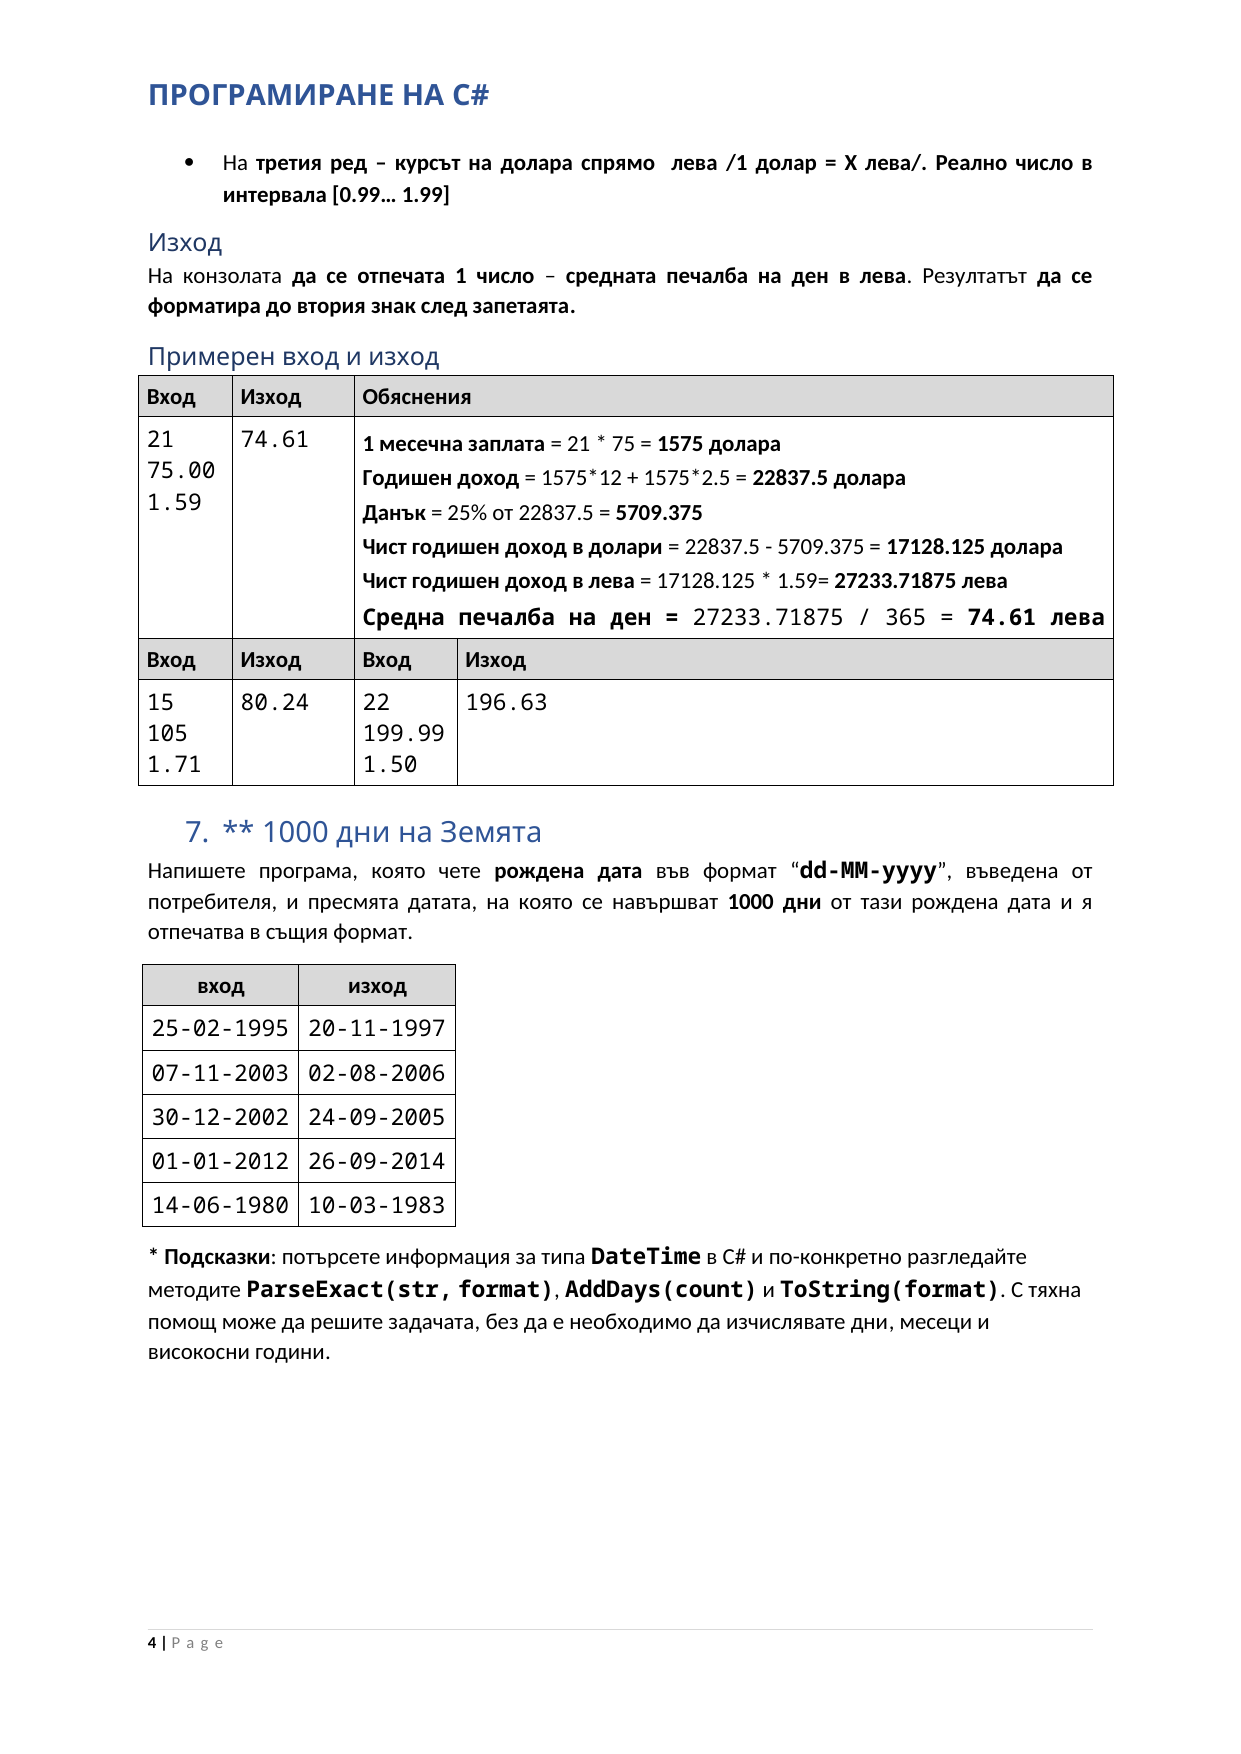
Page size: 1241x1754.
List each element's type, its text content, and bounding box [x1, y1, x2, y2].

table_cell 80.24 [233, 680, 354, 785]
table_cell 1 месечна заплата = 21 * 75 = 1575 долара Годишен доход = 1575*12 + 1575*2.5 = 22837.5 долара Данък = 25% от 22837.5 = 5709.375 Чист годишен доход в долари = 22837.5 - 5709.375 = 17128.125 долара Чист годишен доход в лева = 17128.125 * 1.59= 27233.71875 лева Средна печалба на ден = 27233.71875 / 365 = 74.61 лева [355, 417, 1113, 638]
table_header Изход [233, 376, 354, 416]
table_cell Изход [233, 639, 354, 679]
table_cell 25-02-1995 [143, 1006, 298, 1049]
table_cell 01-01-2012 [143, 1139, 298, 1182]
table_cell Изход [458, 639, 1113, 679]
table_header Обяснения [355, 376, 1113, 416]
text * Подсказки: потърсете информация за типа DateTime в C# и по-конкретно разгледайте методите ParseExact(str, format), AddDays(count) и ToString(format). С тяхна помощ може да решите задачата, без да е необходимо да изчислявате дни, месеци и високосни години. [148, 1240, 1093, 1365]
table_cell 15 105 1.71 [139, 680, 232, 785]
table_cell 14-06-1980 [143, 1183, 298, 1226]
table_cell 22 199.99 1.50 [355, 680, 457, 785]
table_cell Вход [355, 639, 457, 679]
text На конзолата да се отпечата 1 число – средната печалба на ден в лева. Резултатът да се форматира до втория знак след запетаята. [148, 261, 1093, 319]
subtitle Примерен вход и изход [148, 338, 1093, 372]
table_header изход [299, 965, 455, 1005]
table_cell 07-11-2003 [143, 1051, 298, 1094]
table_cell Вход [139, 639, 232, 679]
table_cell 21 75.00 1.59 [139, 417, 232, 638]
list На третия ред – курсът на долара спрямо лева /1 долар = X лева/. Реално число в интервала [0.99… 1.99] [185, 148, 1093, 208]
table_cell 26-09-2014 [299, 1139, 455, 1182]
subtitle ** 1000 дни на Земята [185, 811, 1093, 851]
table_cell 24-09-2005 [299, 1095, 455, 1138]
table_cell 196.63 [458, 680, 1113, 785]
text Напишете програма, която чете рождена дата във формат “dd-MM-yyyy”, въведена от потребителя, и пресмята датата, на която се навършват 1000 дни от тази рождена дата и я отпечатва в същия формат. [148, 854, 1093, 946]
subtitle Изход [148, 224, 1093, 258]
table_header Вход [139, 376, 232, 416]
table_cell 30-12-2002 [143, 1095, 298, 1138]
table_cell 20-11-1997 [299, 1006, 455, 1049]
table_header вход [143, 965, 298, 1005]
table_cell 02-08-2006 [299, 1051, 455, 1094]
table_cell 10-03-1983 [299, 1183, 455, 1226]
table_cell 74.61 [233, 417, 354, 638]
